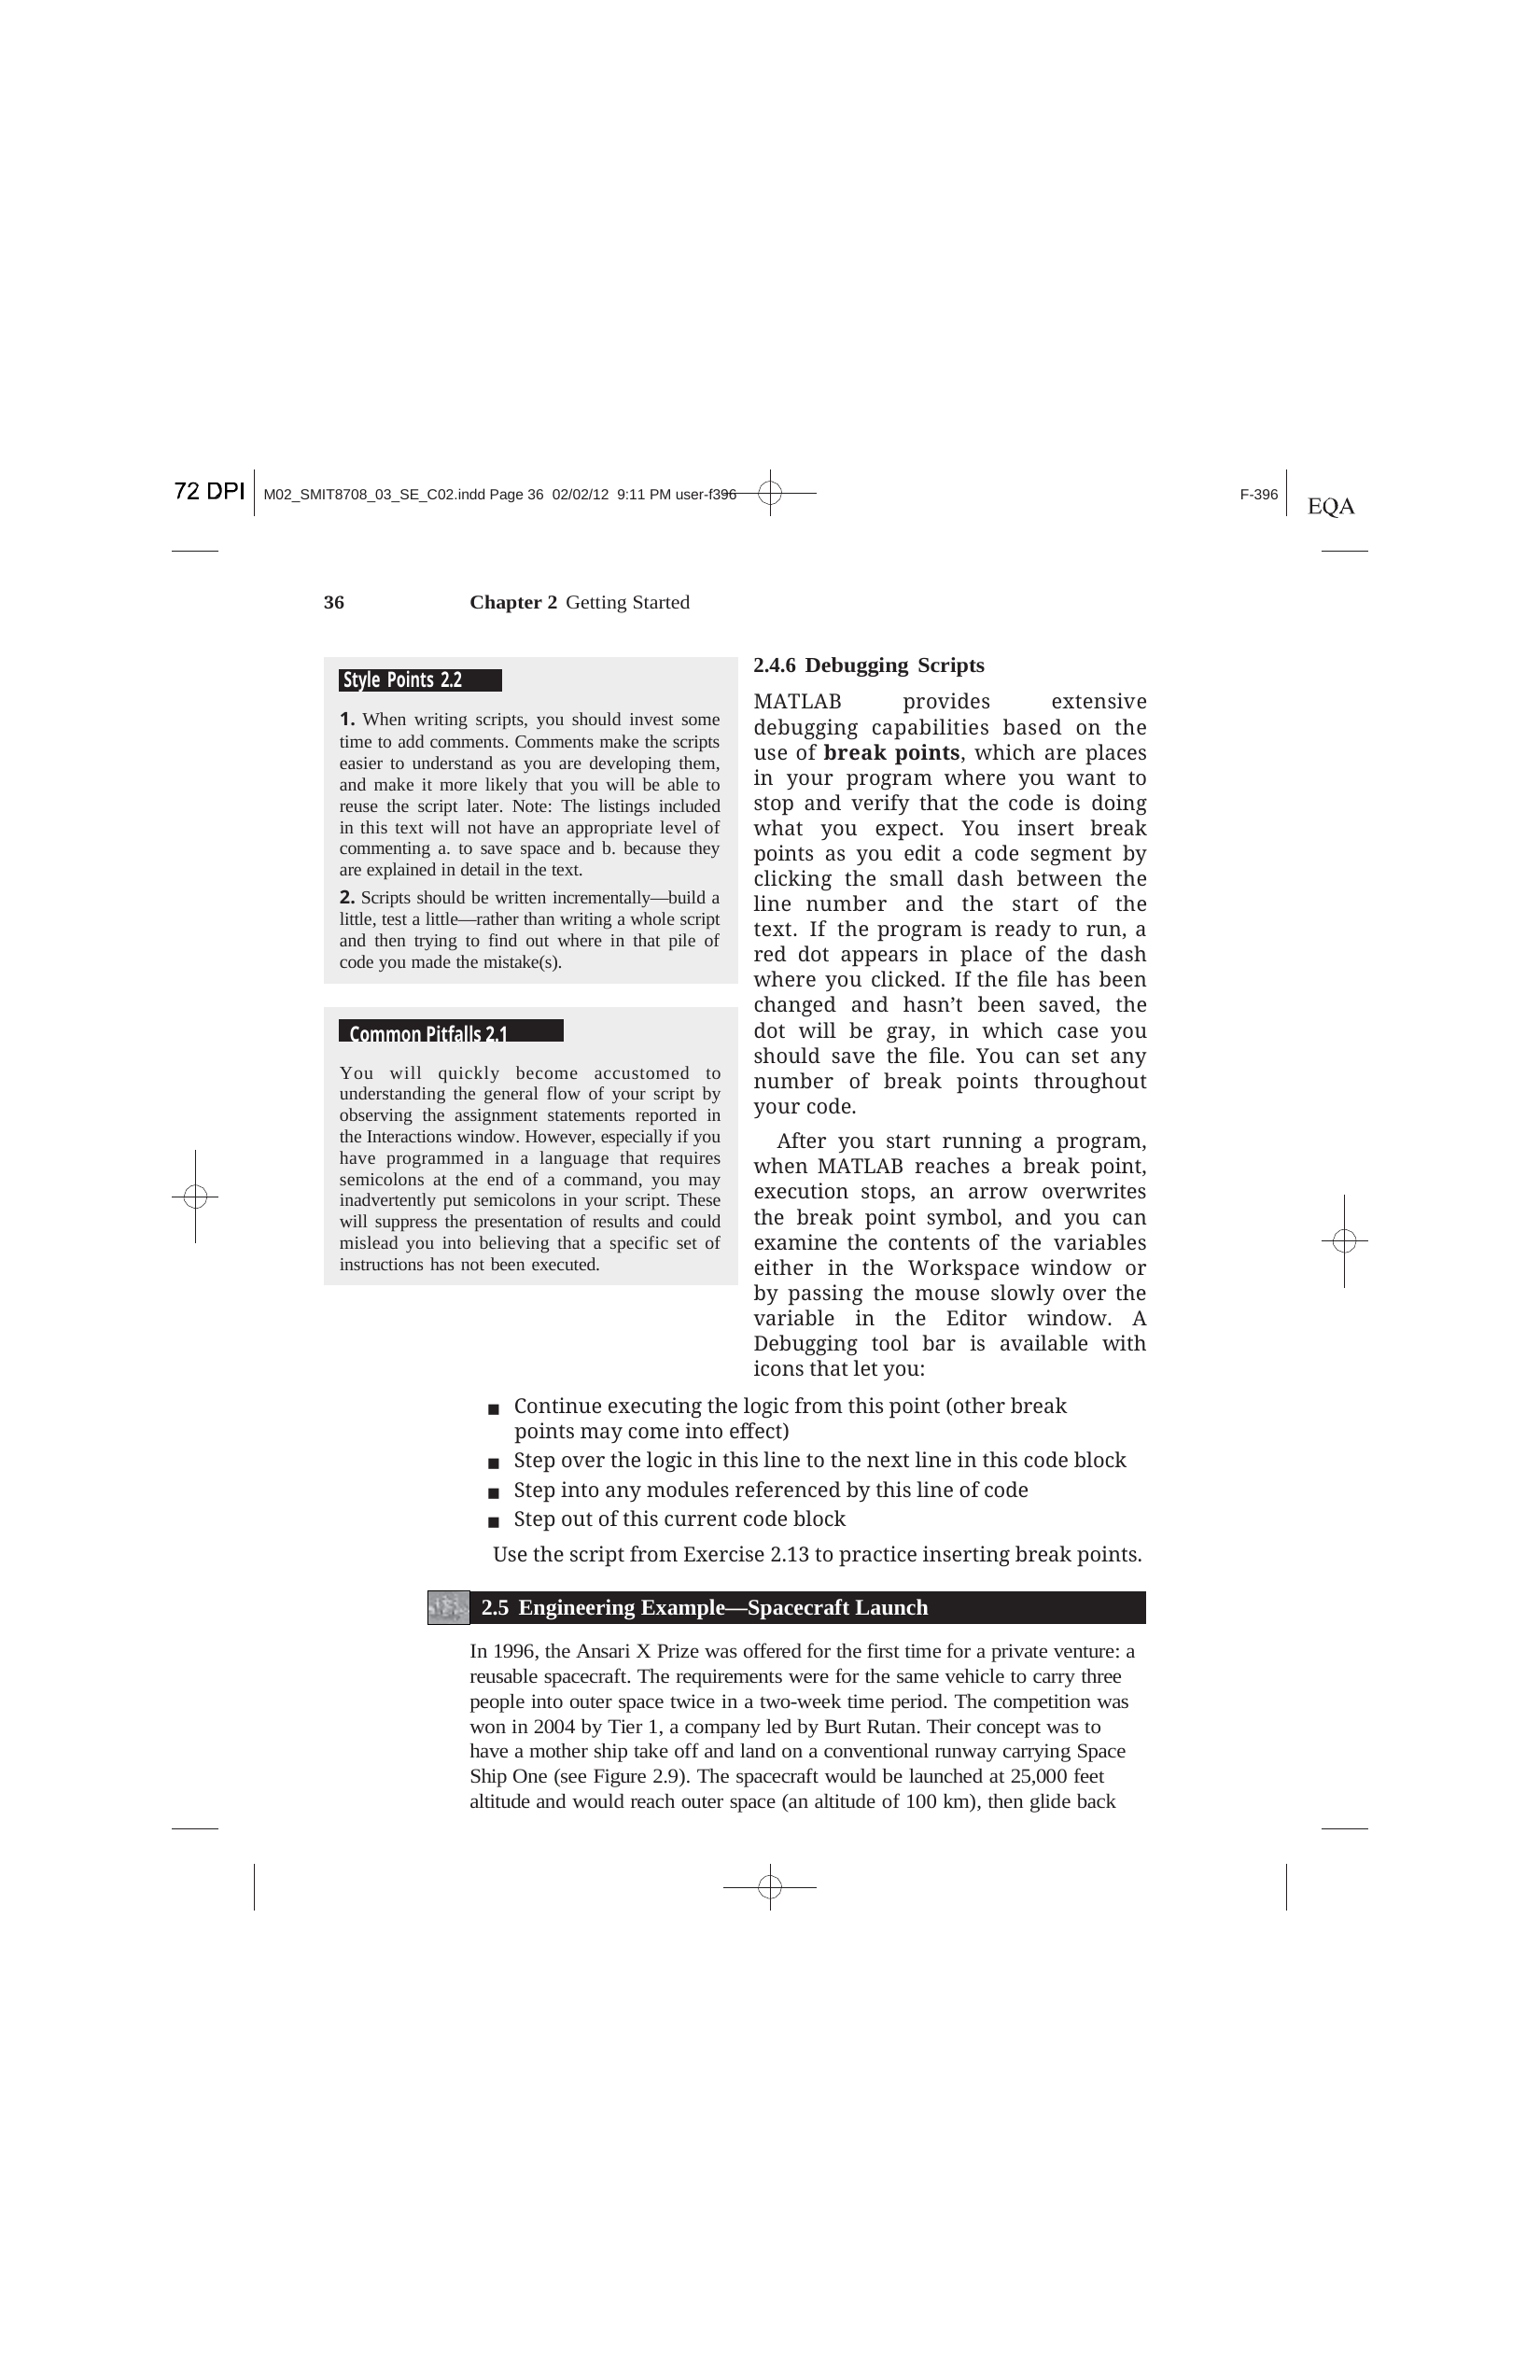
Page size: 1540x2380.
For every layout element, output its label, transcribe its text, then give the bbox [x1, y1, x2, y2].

text You will quickly become accustomed to understanding the general flow of your script by observing the assignment statements reported in the Interactions window. However, especially if you have programmed in a language that requires semicolons at the end of a command, you may inadvertently put semicolons in your script. These will suppress the presentation of results and could mislead you into believing that a specific set of instructions has not been executed. [340, 1061, 721, 1275]
list Step into any modules referenced by this line of code [487, 1476, 1379, 1504]
list Continue executing the logic from this point (other break points may come into effect) [487, 1393, 1089, 1444]
text 36 Chapter 2 Getting Started [324, 590, 1379, 614]
subtitle Debugging Scripts [753, 652, 987, 677]
text Use the script from Exercise 2.13 to practice inserting break points. [493, 1540, 1379, 1568]
subtitle Common Pitfalls 2.1 [349, 1019, 721, 1048]
list Step out of this current code block [487, 1505, 1379, 1533]
list Step over the logic in this line to the next line in this code block [487, 1446, 1379, 1474]
picture [428, 1591, 469, 1624]
text After you start running a program, when MATLAB reaches a break point, execution stops, an arrow overwrites the break point symbol, and you can examine the contents of the variables either in the Workspace window or by passing the mouse slowly over the variable in the Editor window. A Debugging tool bar is available with icons that let you: [753, 1128, 1147, 1381]
list Scripts should be written incrementally—build a little, test a little—rather than writing a whole script and then trying to find out where in that pile of code you made the mistake(s). [340, 887, 720, 973]
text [469, 1639, 1141, 1813]
text MATLAB provides extensive debugging capabilities based on the use of break points, which are places in your program where you want to stop and verify that the code is doing what you expect. You insert break points as you edit a code segment by clicking the small dash between the line number and the start of the text. If the program is ready to run, a red dot appears in place of the dash where you clicked. If the file has been changed and hasn’t been saved, the dot will be gray, in which case you should save the file. You can set any number of break points throughout your code. [753, 689, 1147, 1119]
text 2.5 Engineering Example—Spacecraft Launch [482, 1594, 1379, 1620]
list When writing scripts, you should invest some time to add comments. Comments make the scripts easier to understand as you are developing them, and make it more likely that you will be able to reuse the script later. Note: The listings included in this text will not have an appropriate level of commenting a. to save space and b. because they are explained in detail in the text. [340, 706, 721, 880]
subtitle Style Points 2.2 [343, 665, 497, 693]
